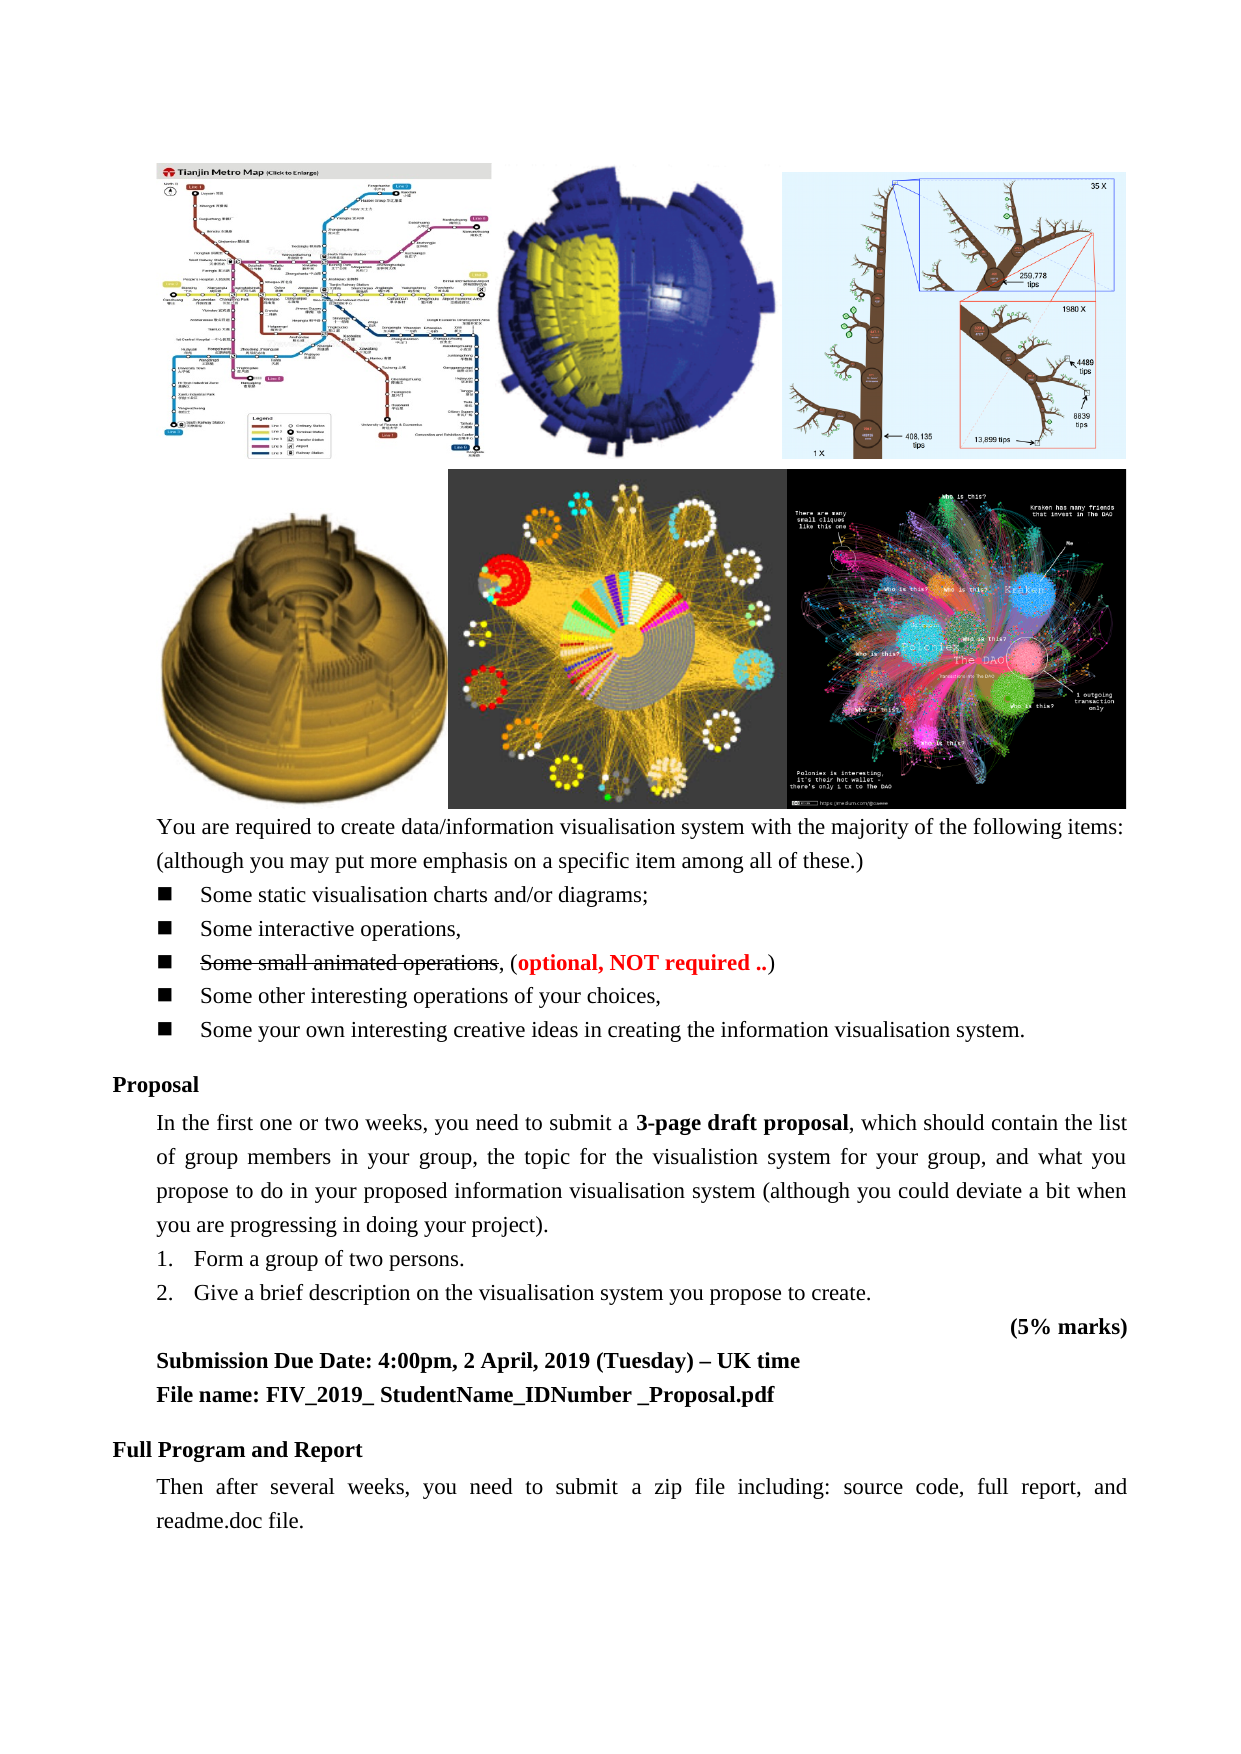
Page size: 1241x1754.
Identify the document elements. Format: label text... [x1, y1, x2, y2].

list Some static visualisation charts and/or diagrams; [156, 877, 1128, 911]
text Submission Due Date: 4:00pm, 2 April, 2019 (Tuesday) – UK time [156, 1343, 1128, 1377]
text (5% marks) [112, 1309, 1128, 1343]
list Give a brief description on the visualisation system you propose to create. [156, 1275, 1128, 1309]
subtitle Full Program and Report [112, 1432, 1128, 1466]
text In the first one or two weeks, you need to submit a 3-page draft proposal, which should contain the list of group members in your group, the topic for the visualistion system for your group, and what you propose to do in your proposed information visualisation system (although you could deviate a bit when you are progressing in doing your project). [156, 1105, 1128, 1241]
picture [156, 469, 1127, 809]
subtitle Proposal [112, 1068, 1128, 1102]
list Some interactive operations, [156, 911, 1128, 945]
text You are required to create data/information visualisation system with the majority of the following items: [112, 809, 1128, 843]
list Some your own interesting creative ideas in creating the information visualisation system. [156, 1013, 1128, 1047]
text (although you may put more emphasis on a specific item among all of these.) [112, 843, 1128, 877]
list Form a group of two persons. [156, 1241, 1128, 1275]
list Some small animated operations, (optional, NOT required ..) [156, 945, 1128, 979]
picture [156, 163, 1126, 459]
text Then after several weeks, you need to submit a zip file including: source code, full report, and readme.doc file. [156, 1470, 1128, 1538]
list Some other interesting operations of your choices, [156, 979, 1128, 1013]
text File name: FIV_2019_ StudentName_IDNumber _Proposal.pdf [156, 1377, 1128, 1411]
